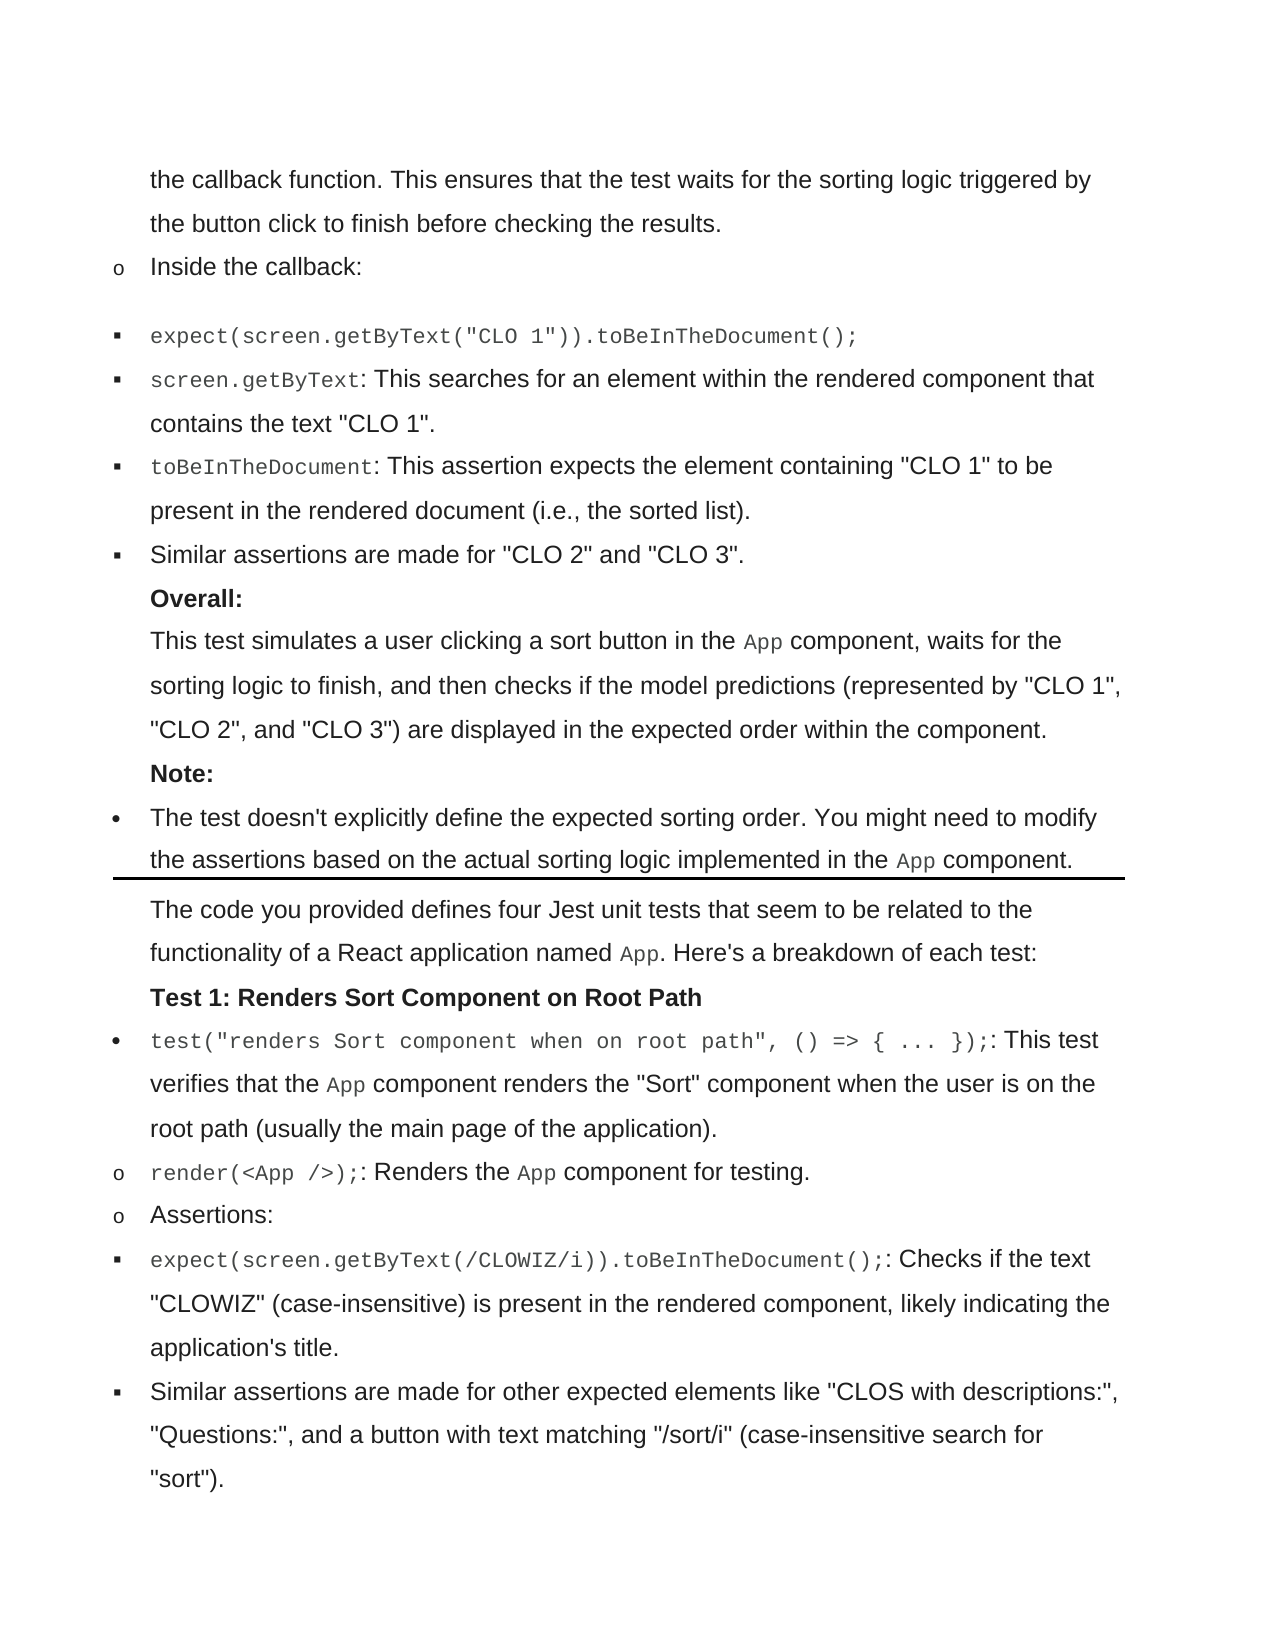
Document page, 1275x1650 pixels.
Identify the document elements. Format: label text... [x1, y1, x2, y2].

list Similar assertions are made for other expected elements like "CLOS with descriptions:", "Questions:", and a button with text matching "/sort/i" (case-insensitive search for "sort"). [112, 1361, 1125, 1493]
list screen.getByText: This searches for an element within the rendered component that contains the text "CLO 1". [112, 350, 1125, 437]
text Test 1: Renders Sort Component on Root Path [150, 968, 1125, 1011]
text The code you provided defines four Jest unit tests that seem to be related to the functionality of a React application named App. Here's a breakdown of each test: [150, 880, 1125, 968]
list expect(screen.getByText("CLO 1")).toBeInTheDocument(); [112, 306, 1125, 350]
list toBeInTheDocument: This assertion expects the element containing "CLO 1" to be present in the rendered document (i.e., the sorted list). [112, 437, 1125, 525]
list test("renders Sort component when on root path", () => { ... });: This test verifies that the App component renders the "Sort" component when the user is on the root path (usually the main page of the application). [112, 1011, 1125, 1143]
list Similar assertions are made for "CLO 2" and "CLO 3". [112, 525, 1125, 569]
list The test doesn't explicitly define the expected sorting order. You might need to modify the assertions based on the actual sorting logic implemented in the App component. [112, 787, 1125, 880]
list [112, 150, 1125, 237]
list Assertions: [112, 1186, 1125, 1230]
text Overall: [150, 569, 1125, 612]
text Note: [150, 744, 1125, 787]
text This test simulates a user clicking a sort button in the App component, waits for the sorting logic to finish, and then checks if the model predictions (represented by "CLO 1", "CLO 2", and "CLO 3") are displayed in the expected order within the component. [150, 612, 1125, 744]
list Inside the callback: [112, 237, 1125, 281]
list render(<App />);: Renders the App component for testing. [112, 1143, 1125, 1186]
list expect(screen.getByText(/CLOWIZ/i)).toBeInTheDocument();: Checks if the text "CLOWIZ" (case-insensitive) is present in the rendered component, likely indicating the application's title. [112, 1230, 1125, 1361]
